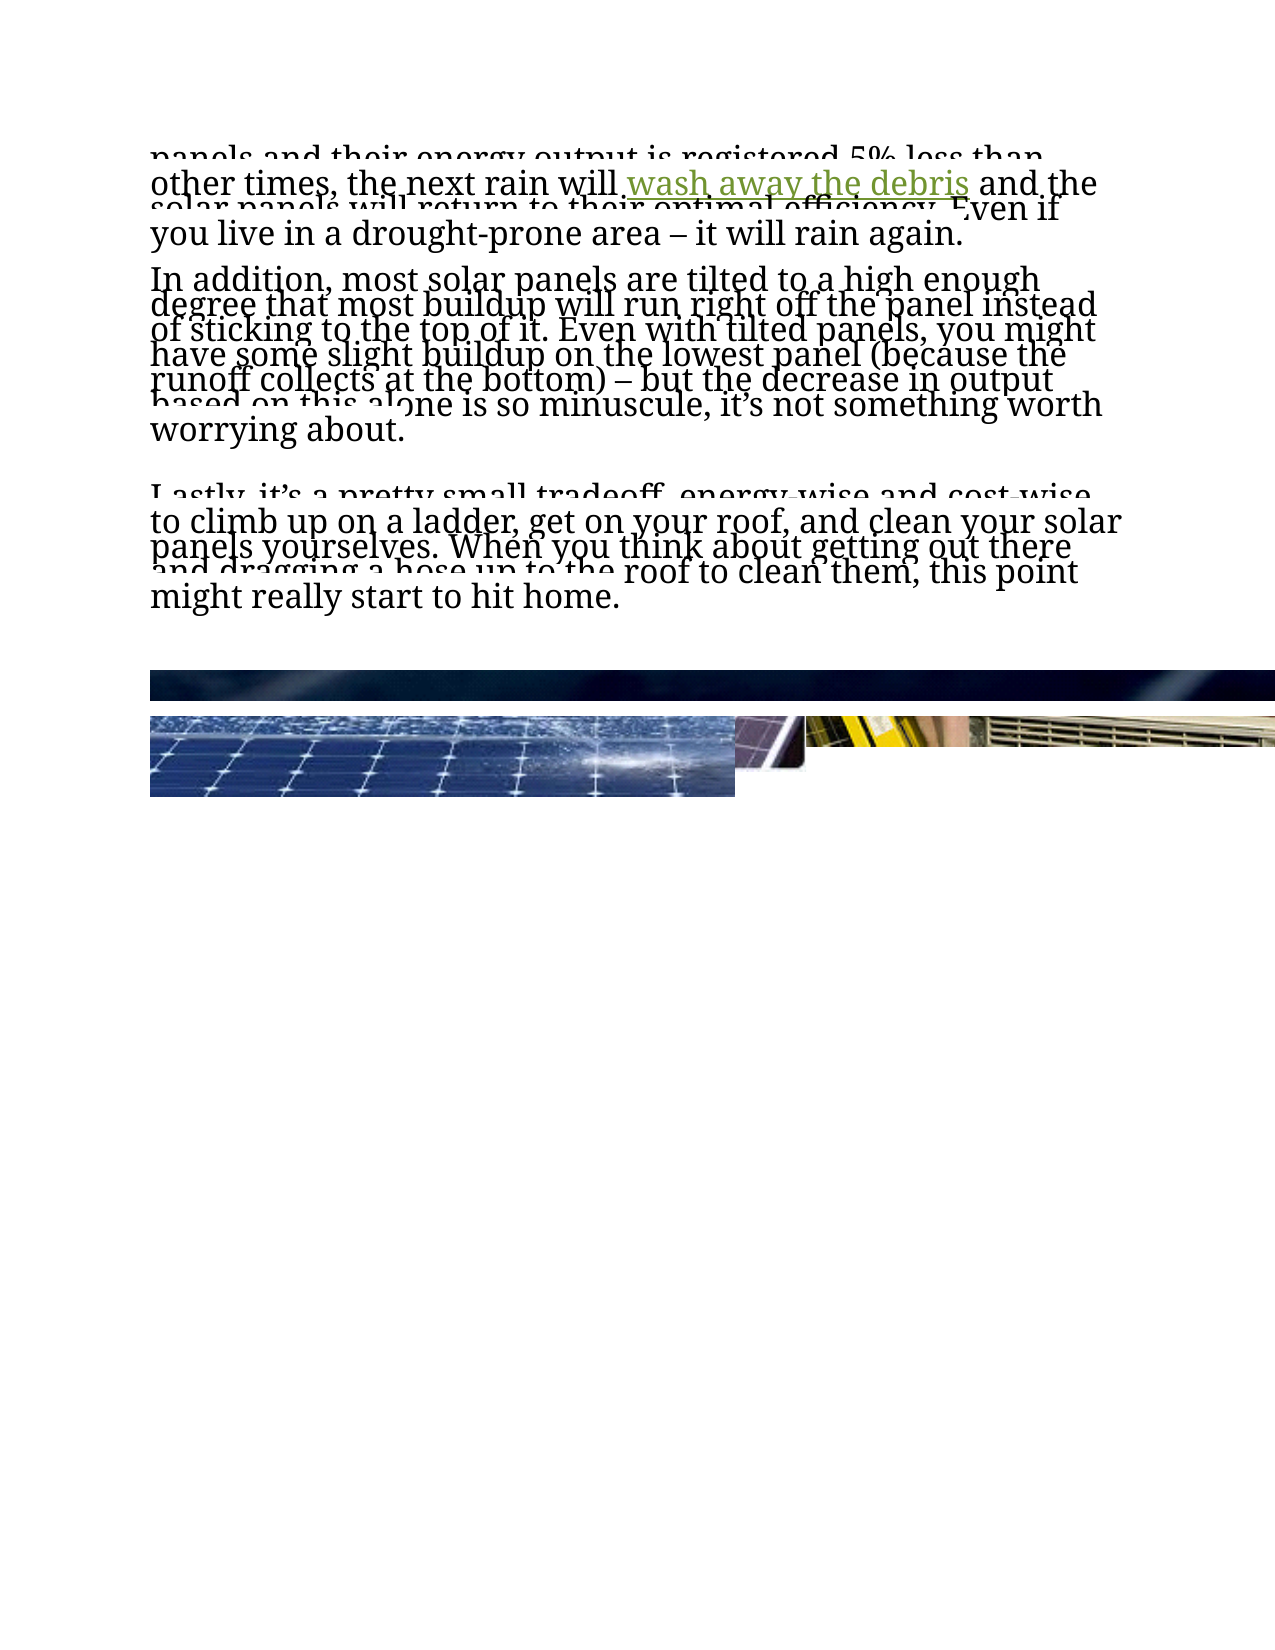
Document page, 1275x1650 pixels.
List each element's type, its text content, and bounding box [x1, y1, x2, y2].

text Lastly, it’s a pretty small tradeoff, energy-wise and cost-wise, to climb up on a ladder, get on your roof, and clean your solar panels yourselves. When you think about getting out there and dragging a hose up to the roof to clean them, this point might really start to hit home. [621, 489, 1125, 614]
text In addition, most solar panels are tilted to a high enough degree that most buildup will run right off the panel instead of sticking to the top of it. Even with tilted panels, you might have some slight buildup on the lowest panel (because the runoff collects at the bottom) – but the decrease in output based on this alone is so minuscule, it’s not something worth worrying about. [405, 271, 1125, 446]
